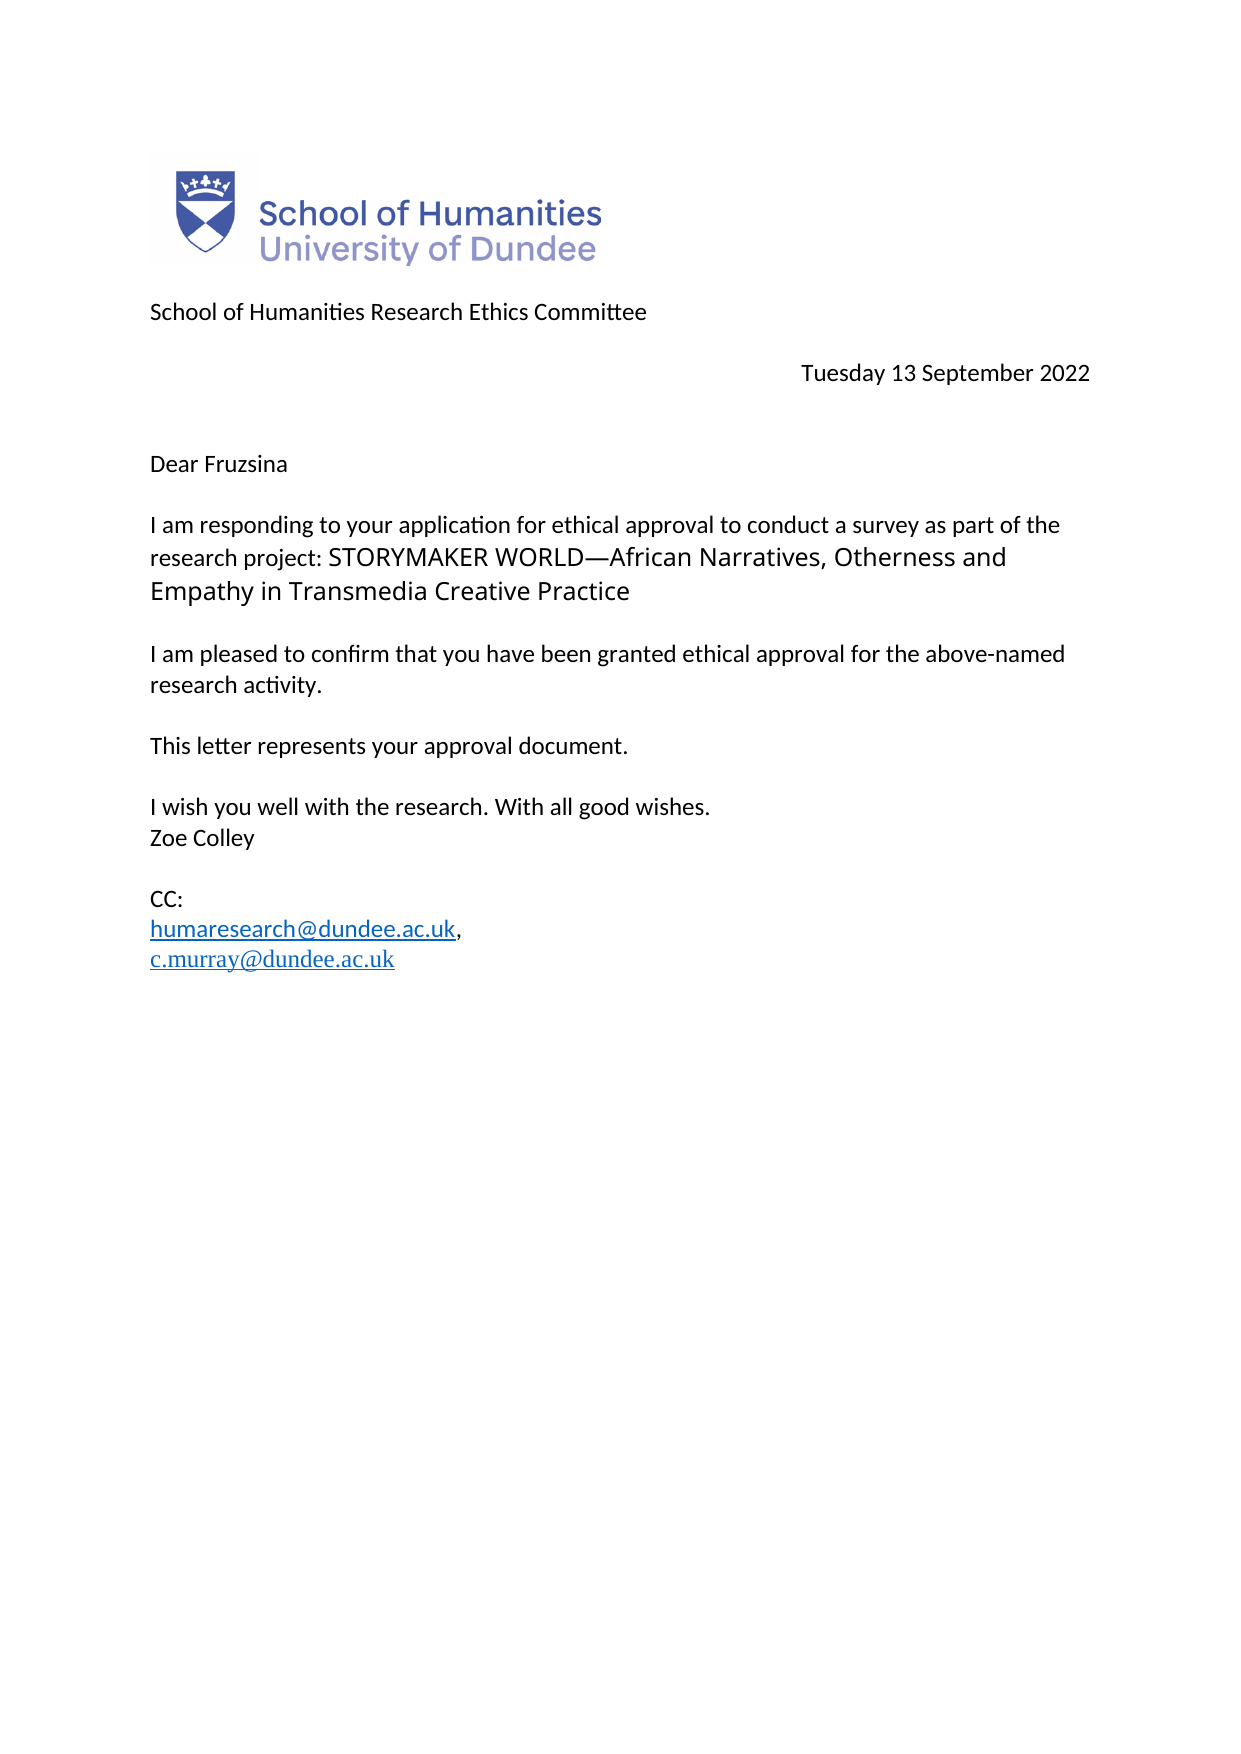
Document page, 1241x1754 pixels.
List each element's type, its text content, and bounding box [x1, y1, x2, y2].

text CC: [150, 883, 1090, 913]
text School of Humanities Research Ethics Committee [150, 296, 1090, 326]
text This letter represents your approval document. [150, 730, 1090, 761]
text c.murray@dundee.ac.uk [150, 944, 1090, 973]
text I am responding to your application for ethical approval to conduct a survey as part of the research project: STORYMAKER WORLD—African Narratives, Otherness and Empathy in Transmedia Creative Practice [150, 509, 1090, 608]
text I am pleased to confirm that you have been granted ethical approval for the above-named research activity. [150, 639, 1090, 700]
text Tuesday 13 September 2022 [150, 357, 1090, 387]
text I wish you well with the research. With all good wishes. Zoe Colley [150, 791, 1090, 852]
text Dear Fruzsina [150, 448, 1090, 479]
picture [150, 150, 602, 266]
text humaresearch@dundee.ac.uk, [150, 913, 1090, 944]
